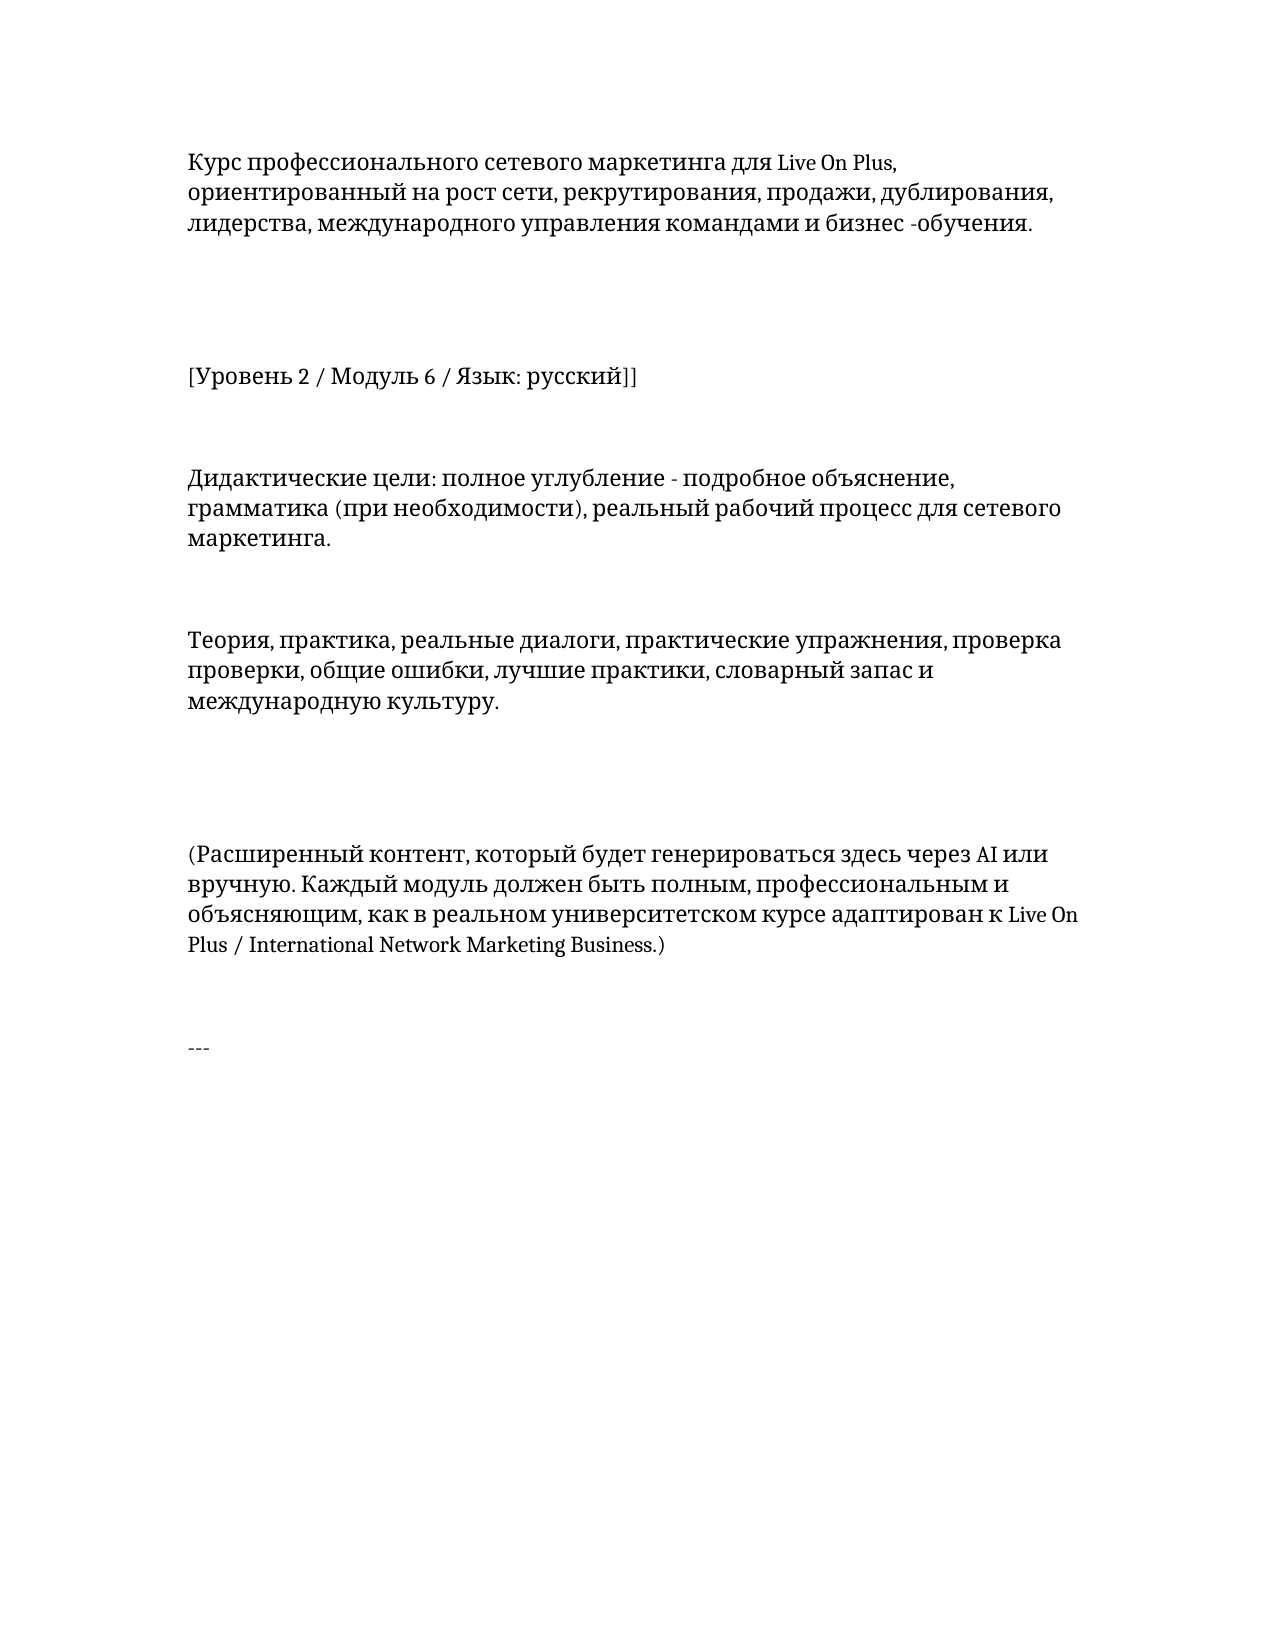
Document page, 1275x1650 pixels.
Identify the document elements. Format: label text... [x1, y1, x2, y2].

text [Уровень 2 / Модуль 6 / Язык: русский]] [187, 363, 1087, 390]
text Теория, практика, реальные диалоги, практические упражнения, проверка проверки, общие ошибки, лучшие практики, словарный запас и международную культуру. [187, 628, 1087, 715]
text (Расширенный контент, который будет генерироваться здесь через AI или вручную. Каждый модуль должен быть полным, профессиональным и объясняющим, как в реальном университетском курсе адаптирован к Live On Plus / International Network Marketing Business.) [187, 842, 1087, 959]
text Курс профессионального сетевого маркетинга для Live On Plus, ориентированный на рост сети, рекрутирования, продажи, дублирования, лидерства, международного управления командами и бизнес -обучения. [187, 150, 1087, 237]
text --- [187, 1034, 1087, 1061]
text Дидактические цели: полное углубление - подробное объяснение, грамматика (при необходимости), реальный рабочий процесс для сетевого маркетинга. [187, 466, 1087, 552]
